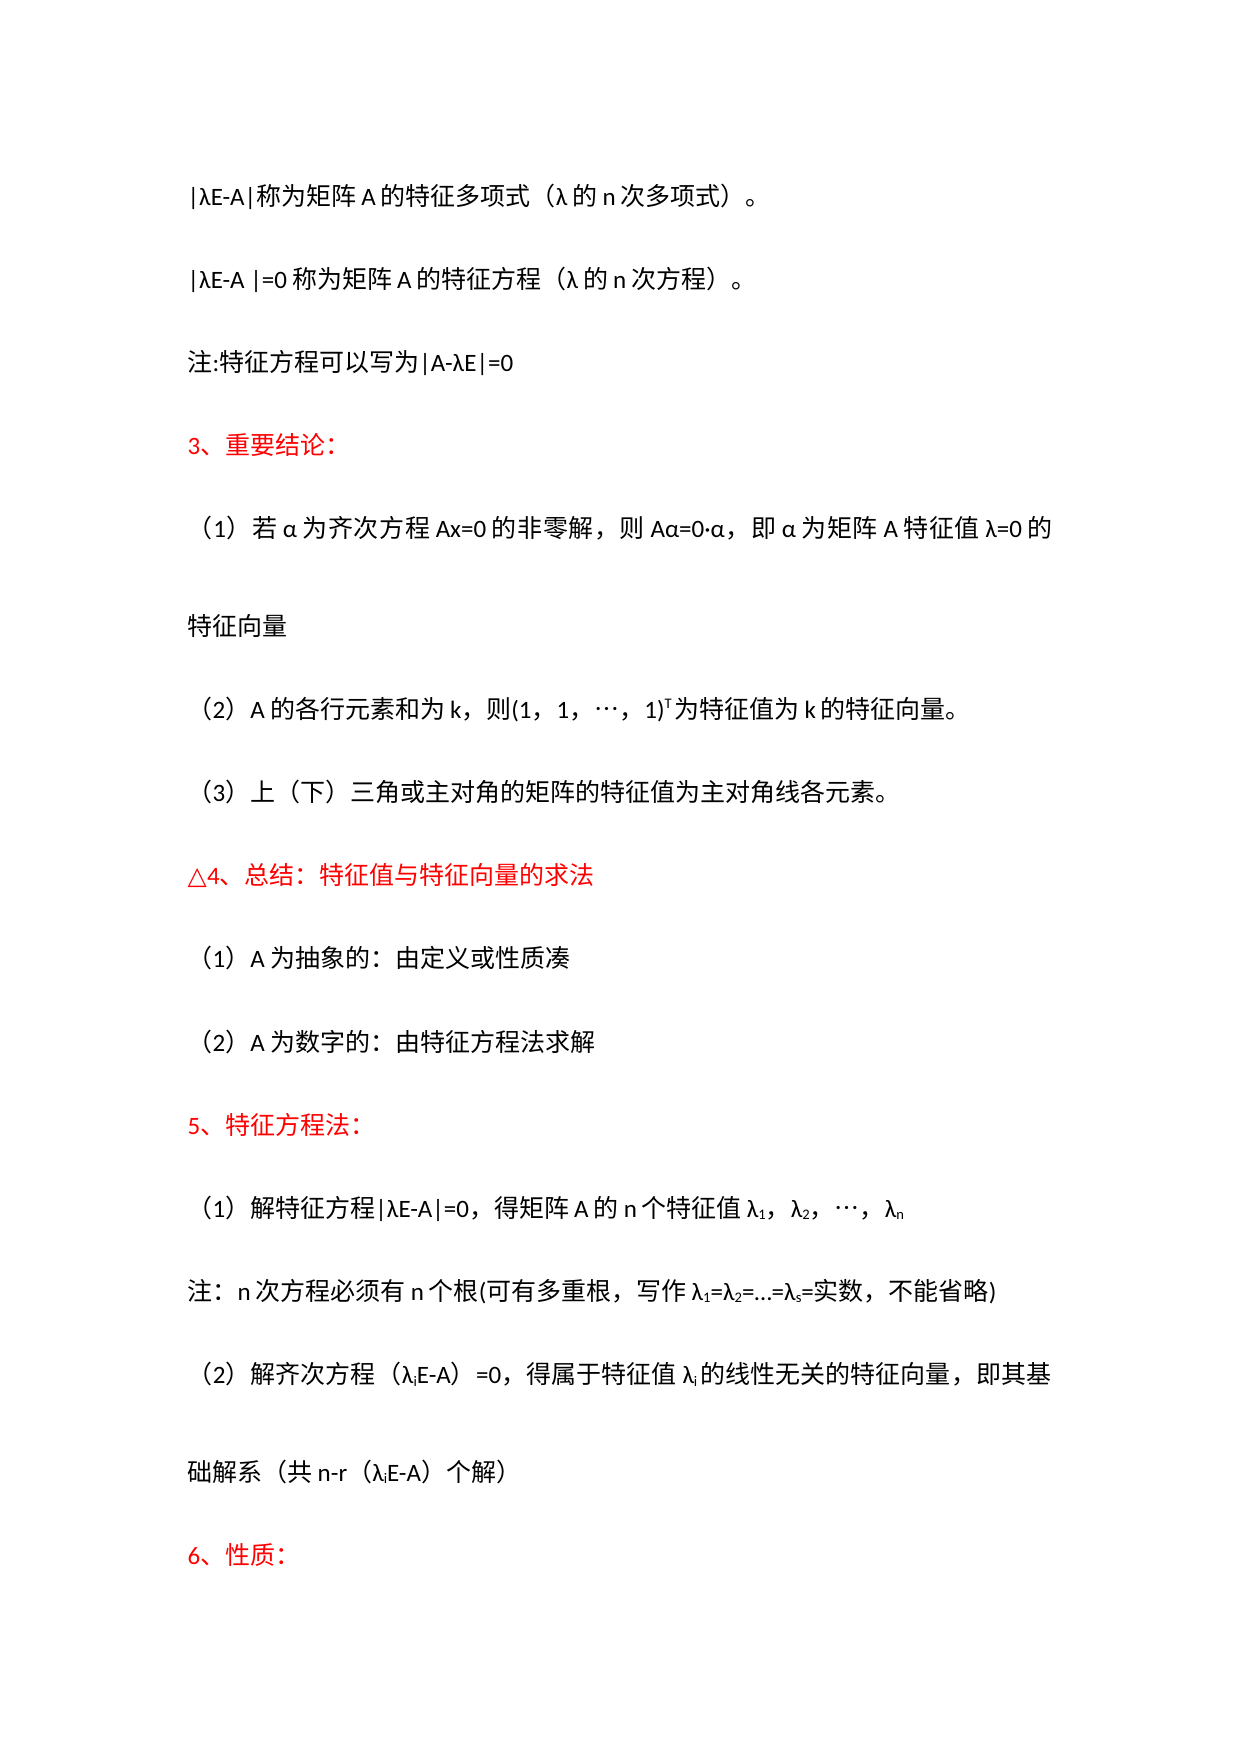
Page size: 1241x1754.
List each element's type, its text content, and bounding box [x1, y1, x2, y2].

text △4、总结：特征值与特征向量的求法 [187, 841, 1053, 906]
text （1）若α为齐次方程Ax=0的非零解，则Aα=0·α，即α为矩阵A特征值λ=0的特征向量 [187, 494, 1053, 657]
text （1）A为抽象的：由定义或性质凑 [187, 924, 1053, 989]
text （3）上（下）三角或主对角的矩阵的特征值为主对角线各元素。 [187, 758, 1053, 823]
text （2）A为数字的：由特征方程法求解 [187, 1008, 1053, 1073]
text 6、性质： [187, 1521, 1053, 1586]
text |λE-A |=0称为矩阵A的特征方程（λ的n次方程）。 [187, 245, 1053, 310]
text 5、特征方程法： [187, 1091, 1053, 1156]
text 注：n次方程必须有n个根(可有多重根，写作λ1=λ2=…=λs=实数，不能省略) [187, 1257, 1053, 1322]
text |λE-A|称为矩阵A的特征多项式（λ的n次多项式）。 [187, 162, 1053, 227]
text 3、重要结论： [187, 411, 1053, 476]
text （1）解特征方程|λE-A|=0，得矩阵A的n个特征值λ1，λ2，…，λn [187, 1174, 1053, 1239]
text 注:特征方程可以写为|A-λE|=0 [187, 328, 1053, 393]
text （2）解齐次方程（λiE-A）=0，得属于特征值λi的线性无关的特征向量，即其基础解系（共n-r（λiE-A）个解） [187, 1340, 1053, 1503]
text （2）A的各行元素和为k，则(1，1，…，1)T为特征值为k的特征向量。 [187, 675, 1053, 740]
